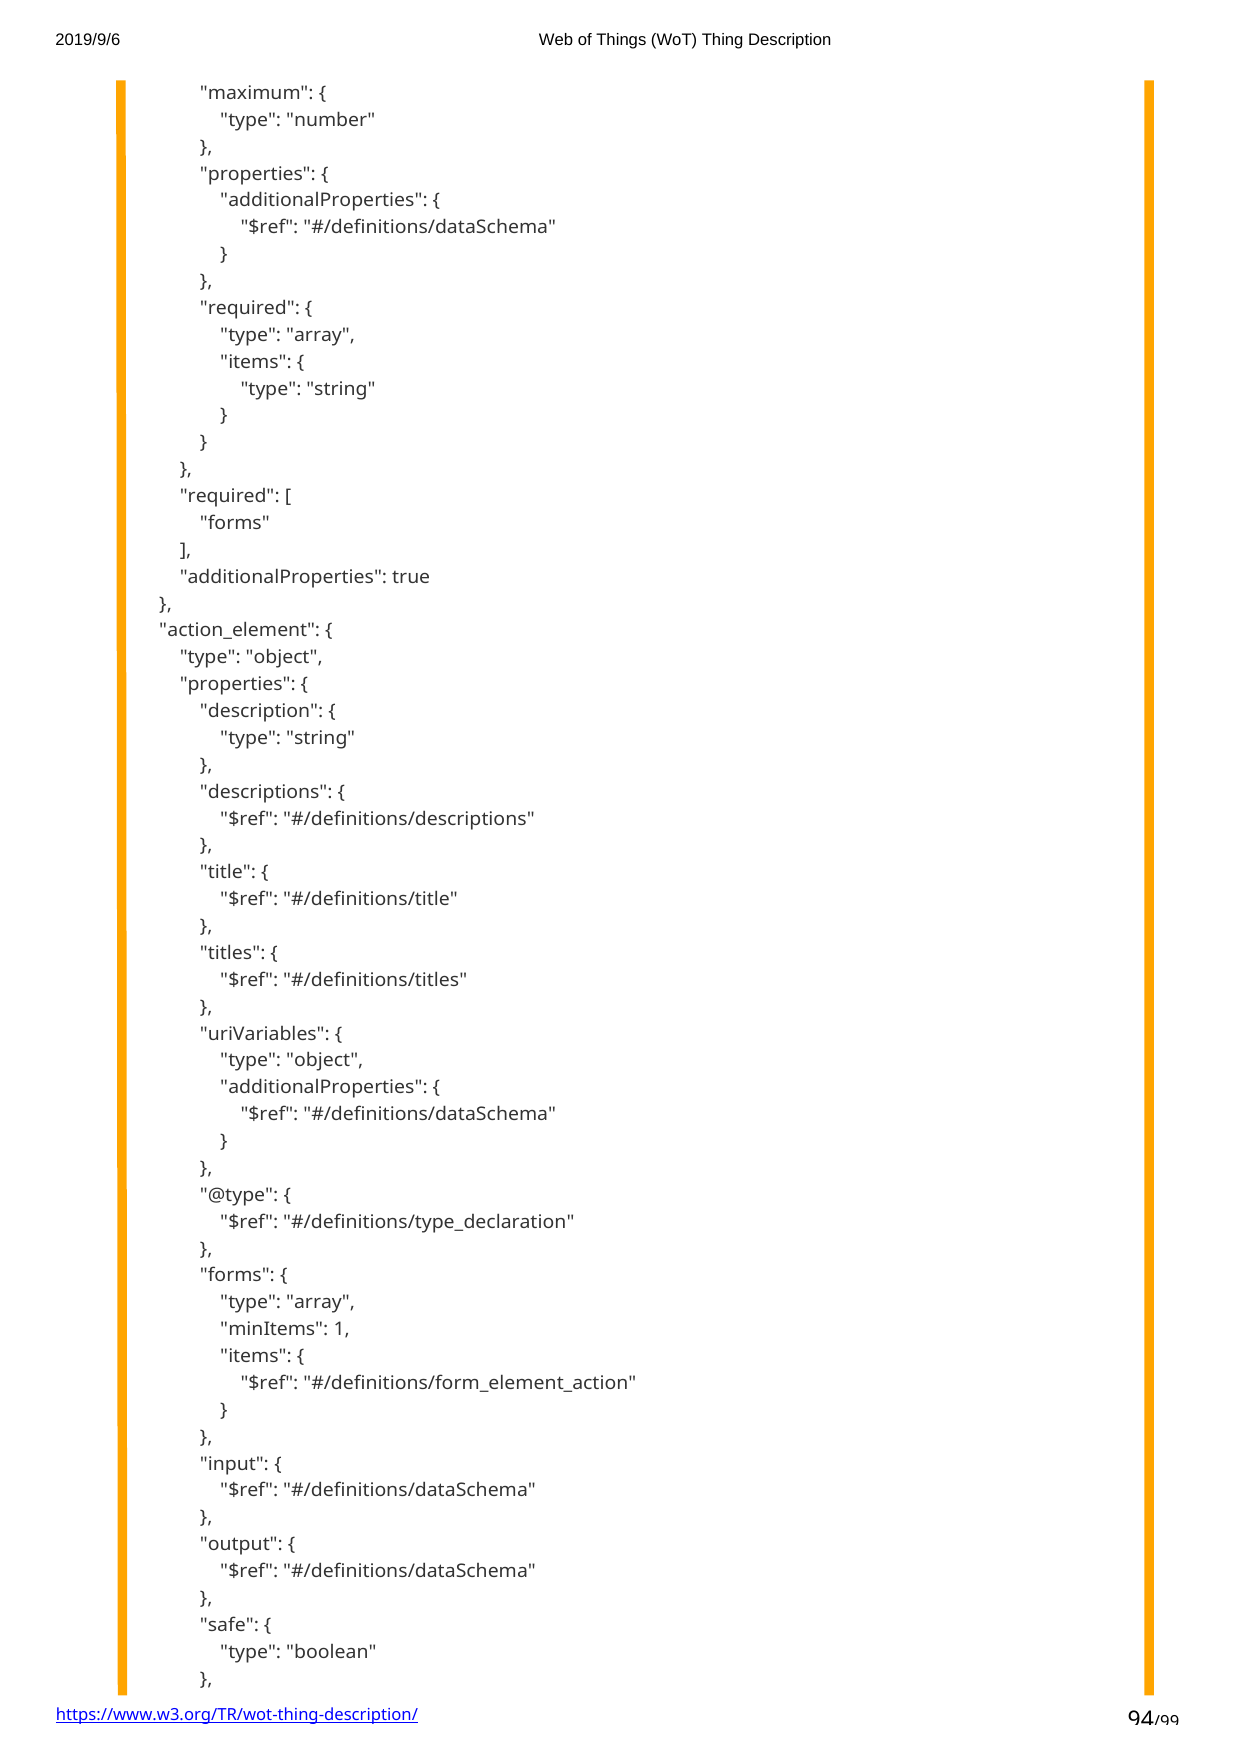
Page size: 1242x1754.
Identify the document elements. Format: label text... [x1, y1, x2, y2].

text "forms" [127, 509, 1144, 535]
text "safe": { [128, 1611, 1144, 1637]
text "required": [ [127, 482, 1144, 508]
text "additionalProperties": true [127, 563, 1144, 588]
text "$ref": "#/definitions/dataSchema" [127, 1100, 1144, 1126]
text }, [128, 1665, 1144, 1690]
text } [127, 428, 1144, 454]
text "type": "object", [127, 643, 1144, 669]
text }, [127, 1235, 1144, 1260]
text "items": { [127, 1342, 1144, 1368]
text "descriptions": { [127, 778, 1144, 803]
text }, [128, 1584, 1144, 1610]
text } [127, 1127, 1144, 1153]
text "maximum": { [119, 79, 1156, 105]
text "items": { [126, 348, 1144, 373]
text }, [126, 267, 1144, 293]
text "additionalProperties": { [126, 187, 1144, 212]
text "$ref": "#/definitions/form_element_action" [127, 1369, 1144, 1395]
text "titles": { [127, 939, 1144, 965]
text "title": { [127, 858, 1144, 884]
text }, [126, 133, 1144, 158]
text "description": { [127, 697, 1144, 723]
text ], [127, 536, 1144, 562]
text "properties": { [127, 670, 1144, 696]
text "@type": { [127, 1181, 1144, 1207]
text "$ref": "#/definitions/title" [127, 885, 1144, 911]
text "type": "string" [127, 724, 1144, 750]
text "minItems": 1, [127, 1315, 1144, 1341]
text }, [127, 993, 1144, 1018]
text }, [127, 1154, 1144, 1180]
text }, [127, 912, 1144, 938]
text "type": "array", [127, 1288, 1144, 1314]
text } [126, 240, 1144, 266]
text "output": { [128, 1530, 1144, 1556]
text }, [127, 590, 1144, 615]
text "input": { [128, 1450, 1144, 1475]
text "$ref": "#/definitions/dataSchema" [128, 1557, 1144, 1583]
text "$ref": "#/definitions/dataSchema" [126, 213, 1144, 239]
text }, [127, 832, 1144, 857]
text "$ref": "#/definitions/type_declaration" [127, 1208, 1144, 1233]
text "$ref": "#/definitions/dataSchema" [128, 1477, 1144, 1502]
text "type": "object", [127, 1047, 1144, 1072]
text "uriVariables": { [127, 1020, 1144, 1045]
text "type": "boolean" [128, 1638, 1144, 1663]
text }, [127, 455, 1144, 481]
text "$ref": "#/definitions/titles" [127, 966, 1144, 992]
text "forms": { [127, 1262, 1144, 1287]
text "type": "string" [126, 375, 1144, 400]
text } [127, 1396, 1144, 1422]
text "type": "number" [126, 106, 1144, 132]
text "required": { [126, 294, 1144, 320]
text }, [127, 1423, 1144, 1448]
text } [126, 402, 1144, 427]
text "properties": { [126, 160, 1144, 185]
text "action_element": { [127, 617, 1144, 642]
text "type": "array", [126, 321, 1144, 347]
text }, [128, 1503, 1144, 1529]
text }, [127, 751, 1144, 777]
text "additionalProperties": { [127, 1073, 1144, 1099]
text "$ref": "#/definitions/descriptions" [127, 805, 1144, 830]
